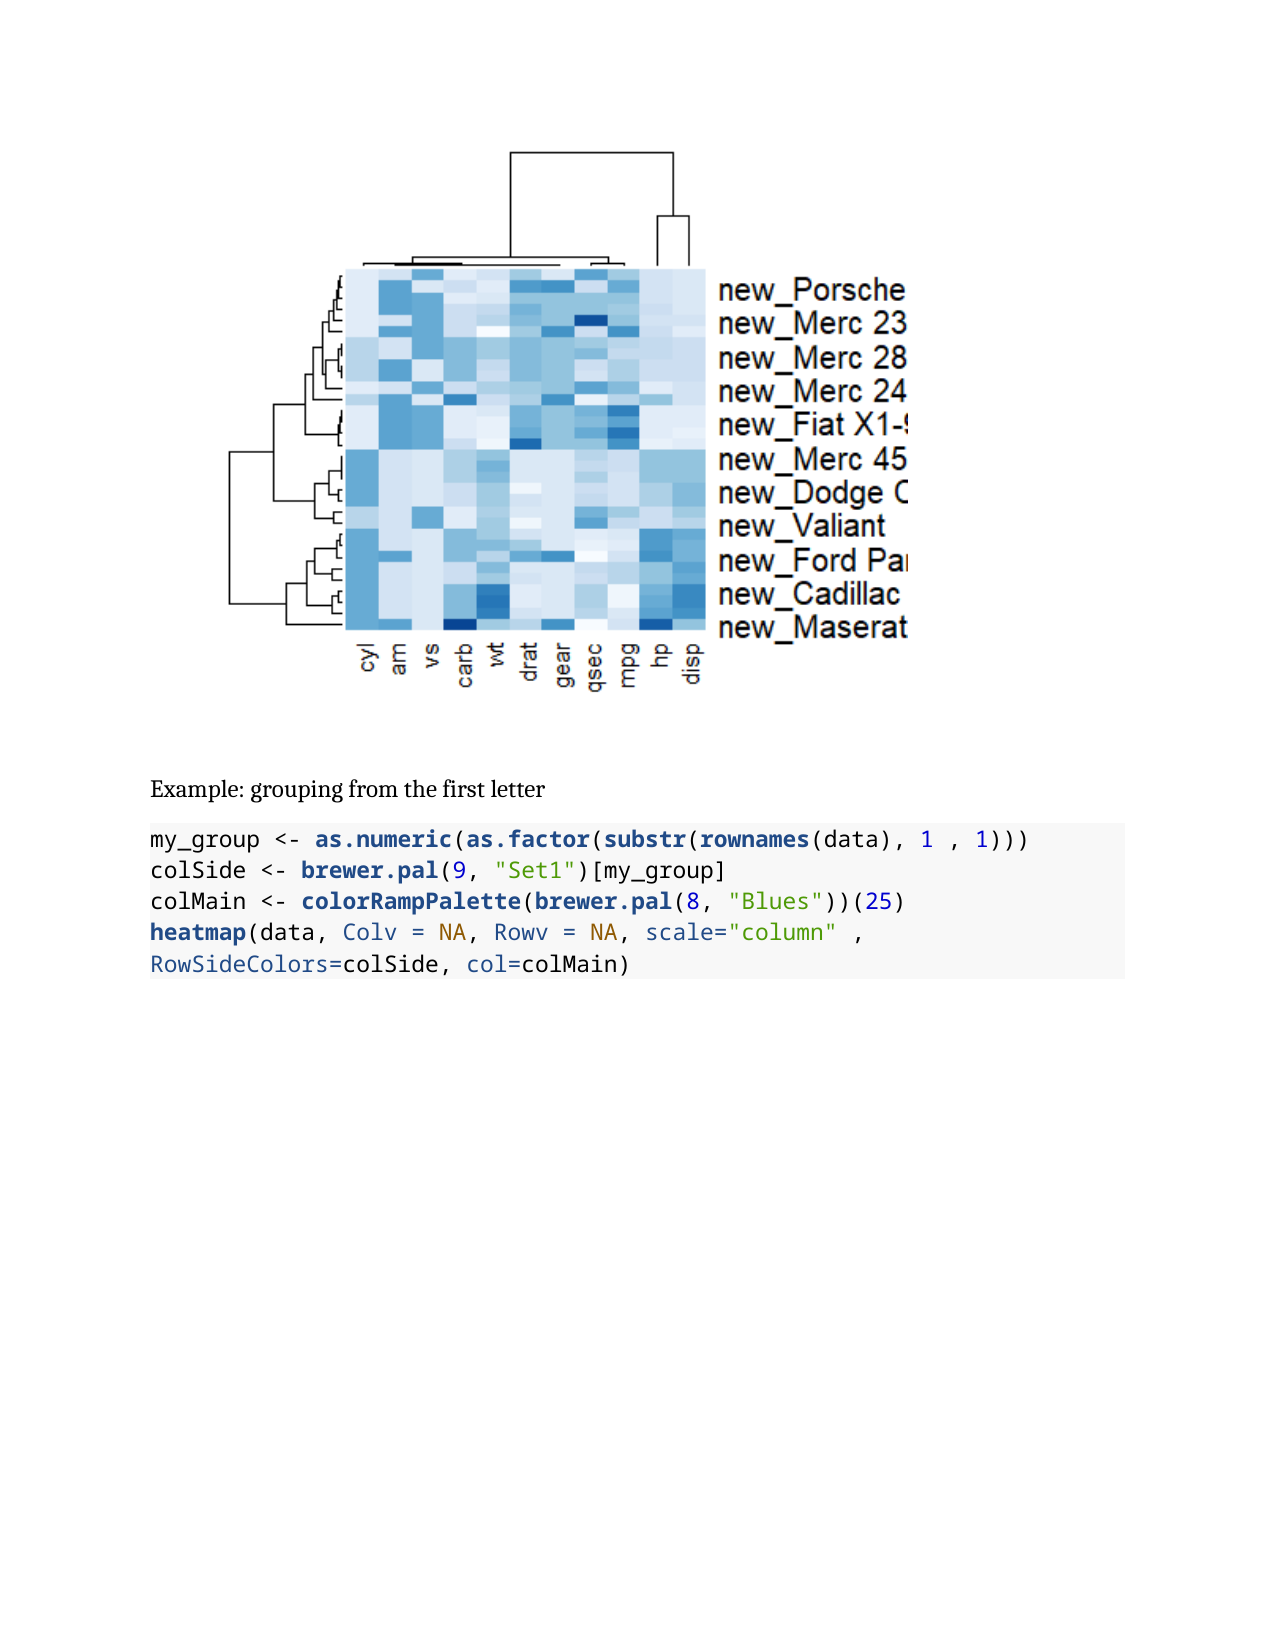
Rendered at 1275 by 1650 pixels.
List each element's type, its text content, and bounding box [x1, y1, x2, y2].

picture [150, 150, 908, 757]
text Example: grouping from the first letter [150, 775, 1125, 804]
text my_group <- as.numeric(as.factor(substr(rownames(data), 1 , 1))) colSide <- brewer.pal(9, "Set1")[my_group] colMain <- colorRampPalette(brewer.pal(8, "Blues"))(25) heatmap(data, Colv = NA, Rowv = NA, scale="column" , RowSideColors=colSide, col=colMain) [631, 823, 1125, 979]
